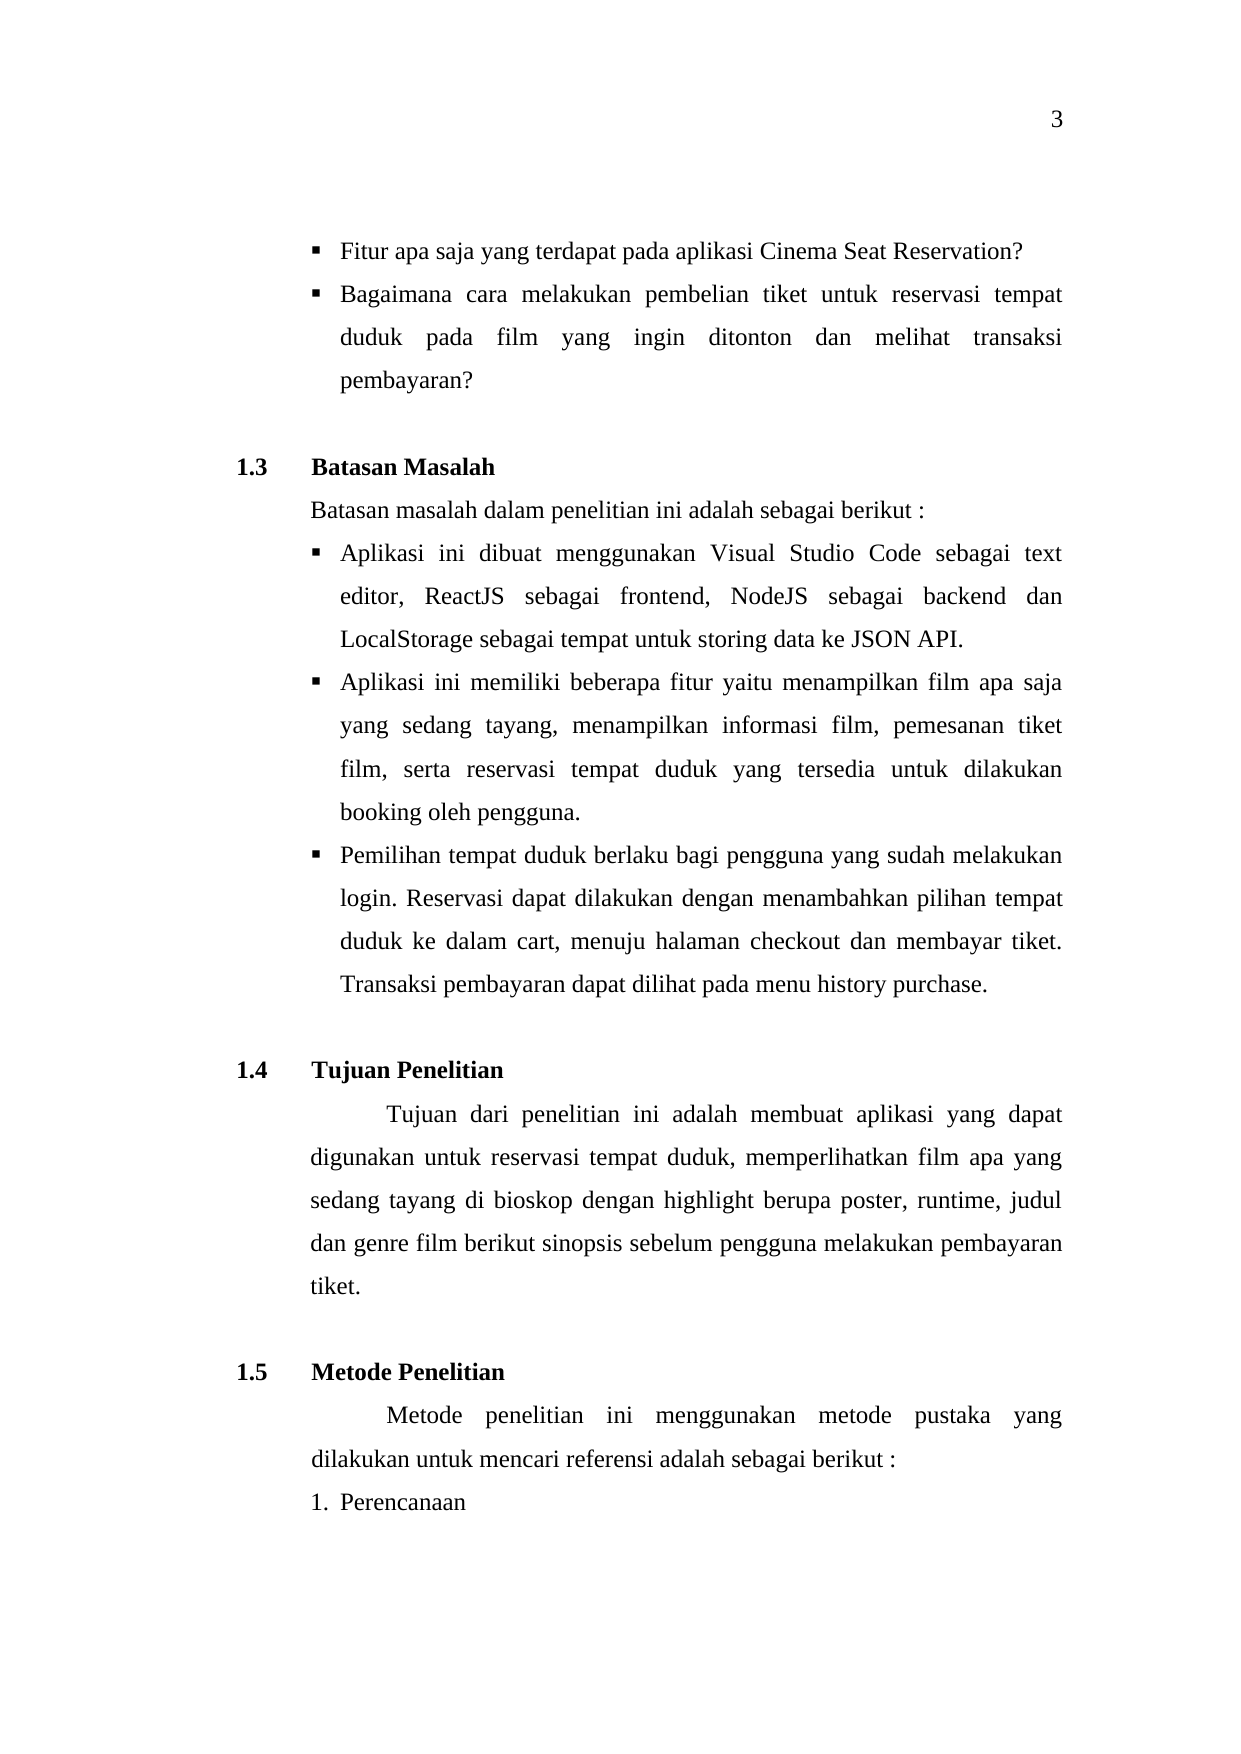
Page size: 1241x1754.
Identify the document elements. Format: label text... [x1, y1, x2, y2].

list Aplikasi ini dibuat menggunakan Visual Studio Code sebagai text editor, ReactJS sebagai frontend, NodeJS sebagai backend dan LocalStorage sebagai tempat untuk storing data ke JSON API. [310, 538, 1063, 653]
list Perencanaan [310, 1487, 1063, 1516]
list Batasan masalah dalam penelitian ini adalah sebagai berikut : [310, 495, 1063, 524]
list Batasan Masalah [236, 452, 1063, 481]
list Bagaimana cara melakukan pembelian tiket untuk reservasi tempat duduk pada film yang ingin ditonton dan melihat transaksi pembayaran? [310, 279, 1063, 394]
list Metode penelitian ini menggunakan metode pustaka yang dilakukan untuk mencari referensi adalah sebagai berikut : [311, 1401, 1063, 1472]
list Metode Penelitian [236, 1357, 1063, 1386]
list Fitur apa saja yang terdapat pada aplikasi Cinema Seat Reservation? [310, 236, 1063, 265]
list Tujuan dari penelitian ini adalah membuat aplikasi yang dapat digunakan untuk reservasi tempat duduk, memperlihatkan film apa yang sedang tayang di bioskop dengan highlight berupa poster, runtime, judul dan genre film berikut sinopsis sebelum pengguna melakukan pembayaran tiket. [310, 1099, 1063, 1300]
list Tujuan Penelitian [236, 1056, 1063, 1084]
list Pemilihan tempat duduk berlaku bagi pengguna yang sudah melakukan login. Reservasi dapat dilakukan dengan menambahkan pilihan tempat duduk ke dalam cart, menuju halaman checkout dan membayar tiket. Transaksi pembayaran dapat dilihat pada menu history purchase. [310, 840, 1063, 998]
list Aplikasi ini memiliki beberapa fitur yaitu menampilkan film apa saja yang sedang tayang, menampilkan informasi film, pemesanan tiket film, serta reservasi tempat duduk yang tersedia untuk dilakukan booking oleh pengguna. [310, 667, 1063, 826]
